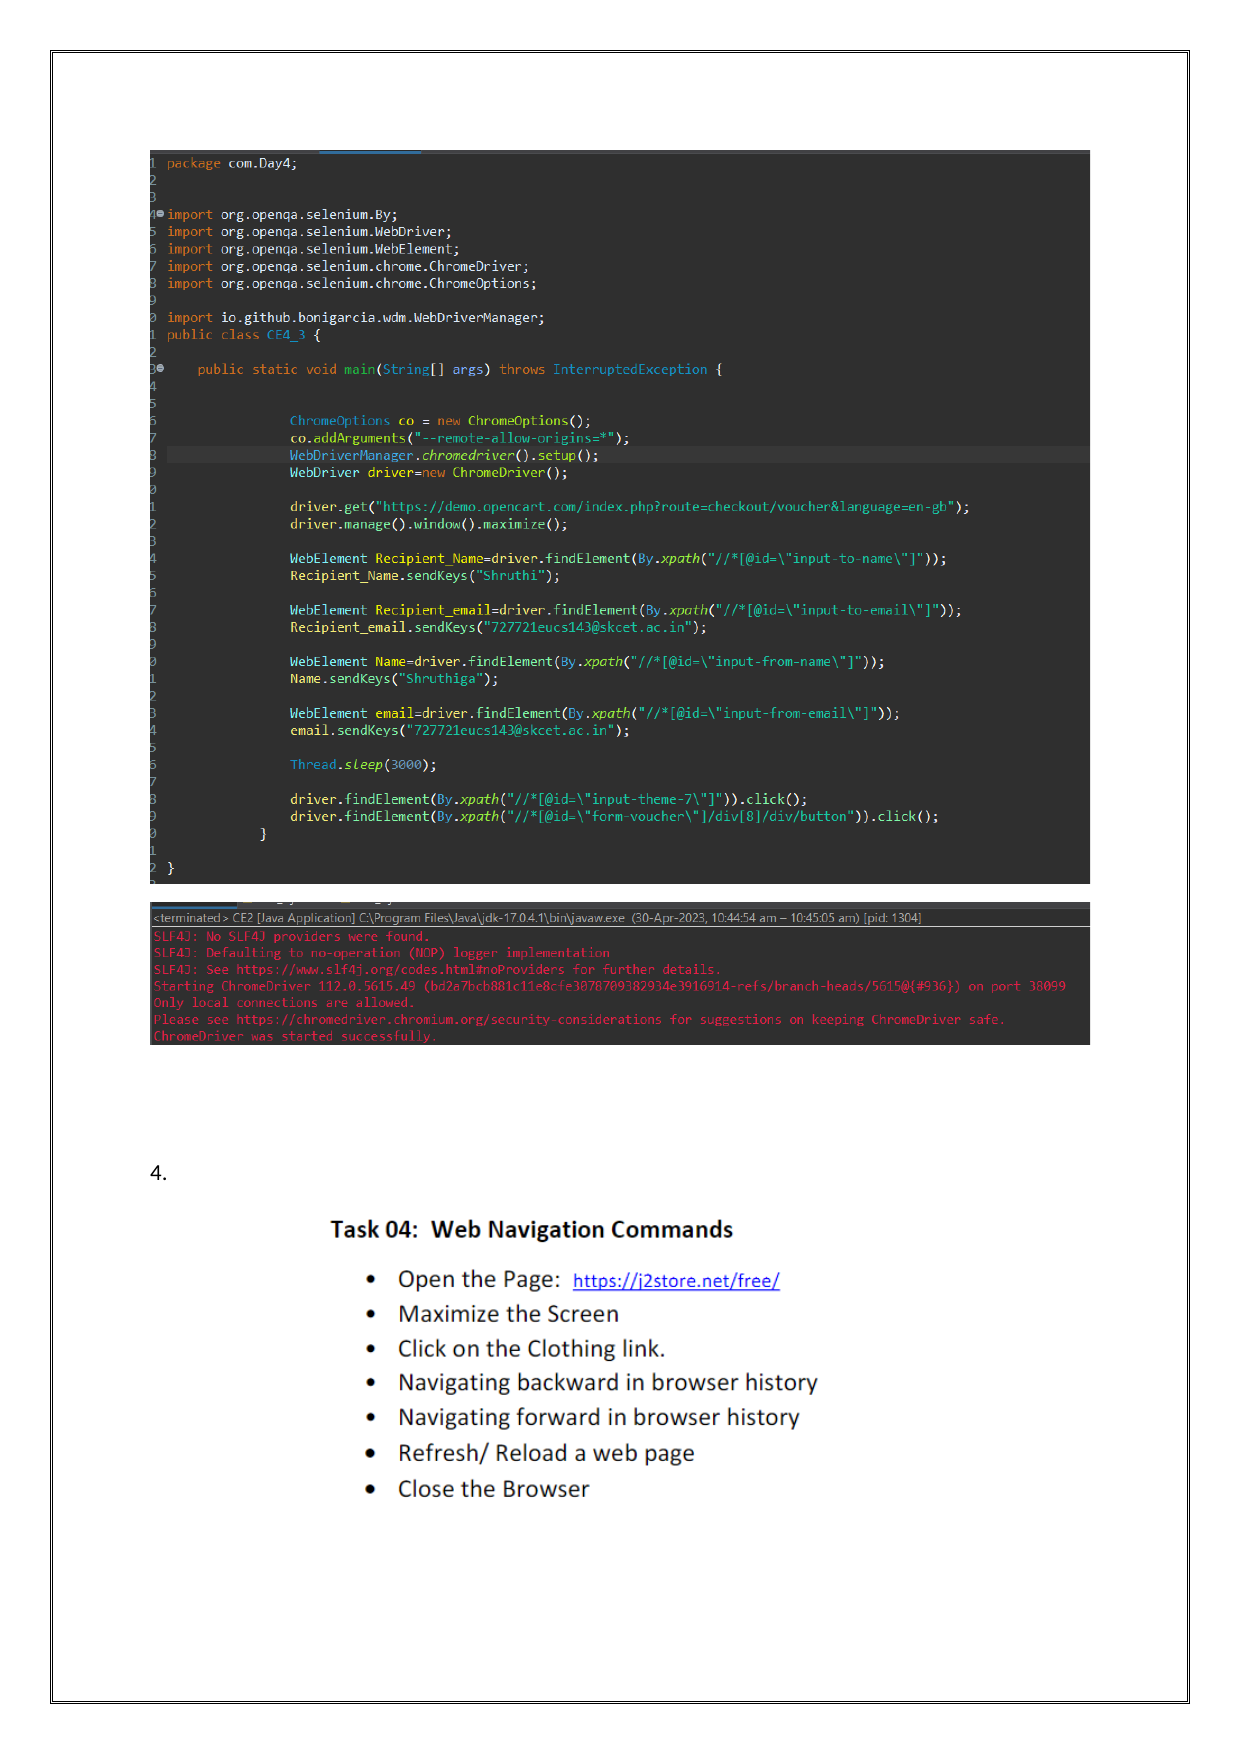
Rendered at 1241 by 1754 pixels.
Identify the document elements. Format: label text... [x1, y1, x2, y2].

picture [150, 902, 1091, 1045]
picture [316, 1204, 924, 1516]
picture [150, 150, 1091, 884]
text 4. [150, 1158, 1090, 1186]
